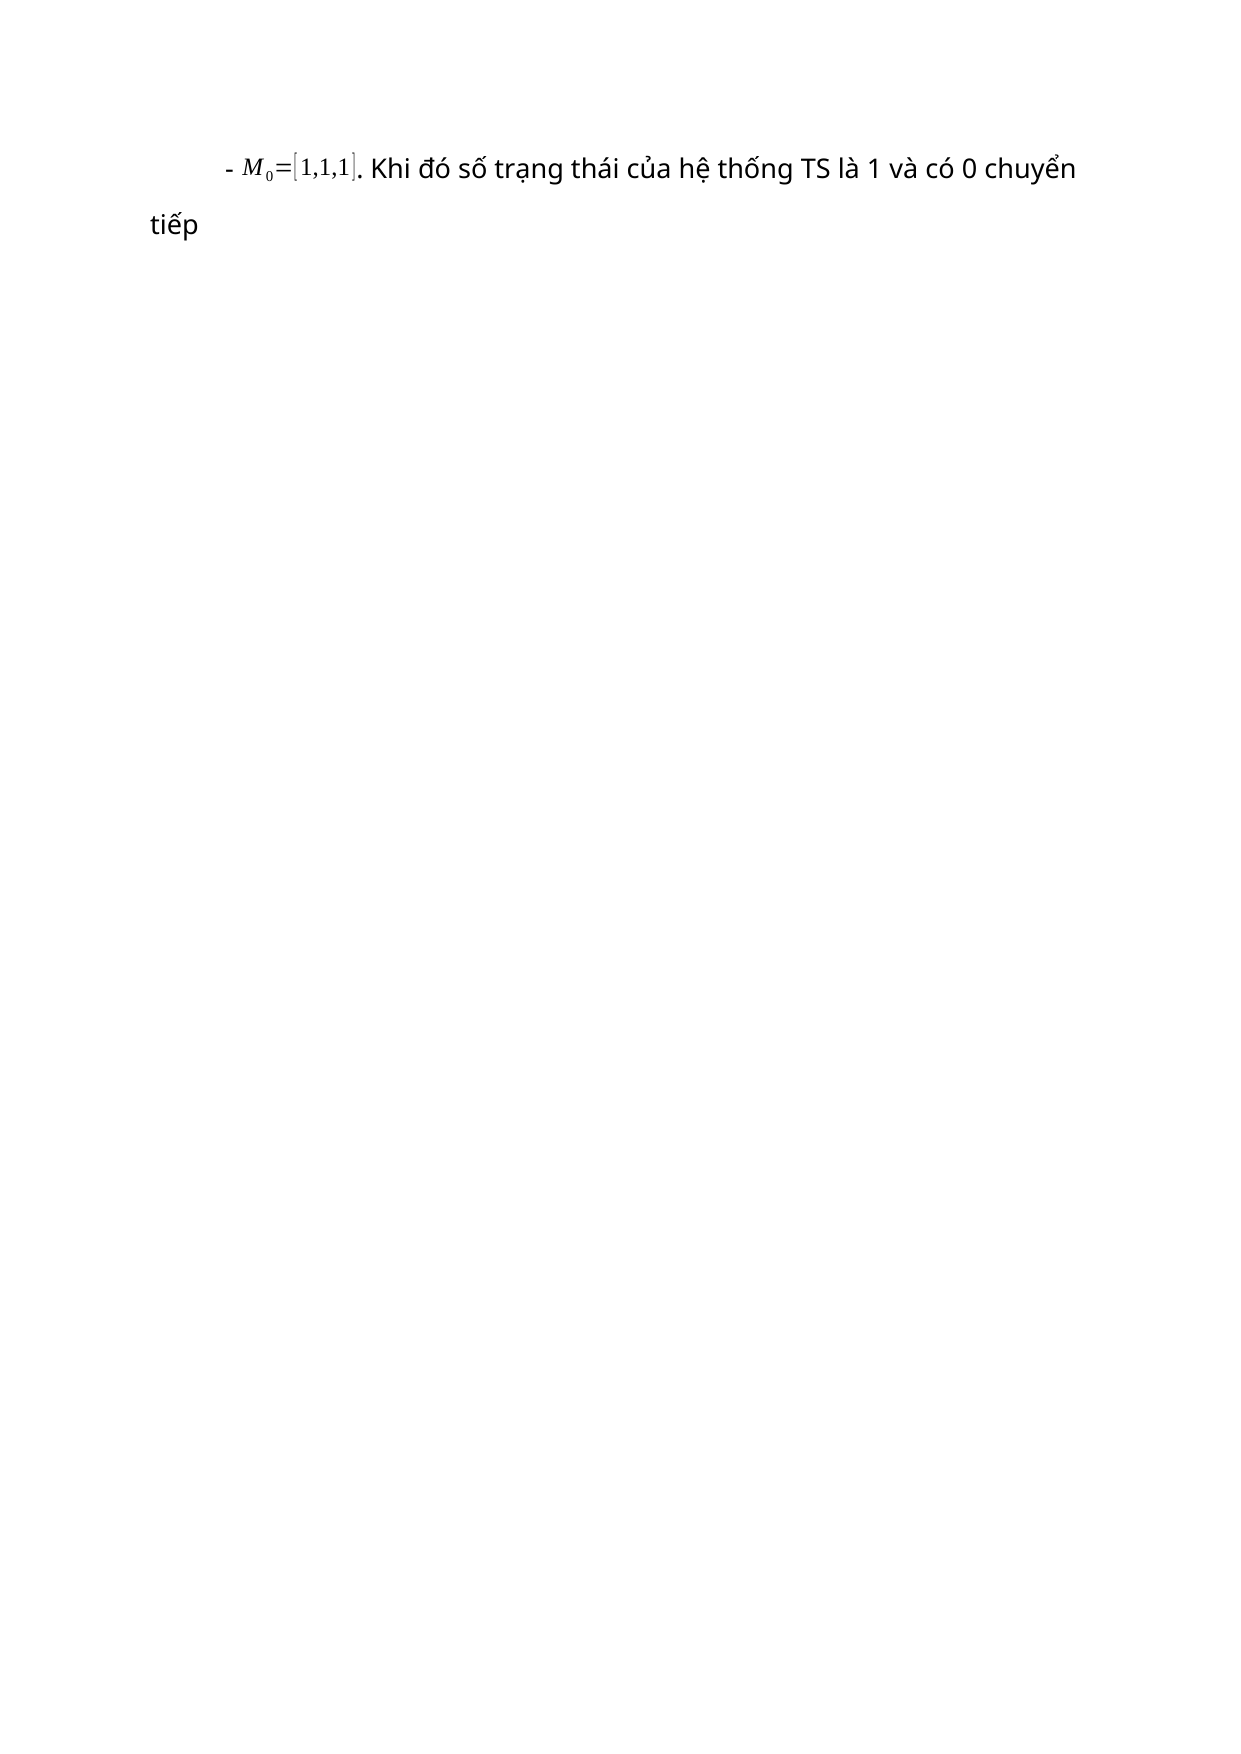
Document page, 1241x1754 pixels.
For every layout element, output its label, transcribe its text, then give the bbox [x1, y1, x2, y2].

text - . Khi đó số trạng thái của hệ thống TS là 1 và có 0 chuyển tiếp [150, 150, 1090, 242]
